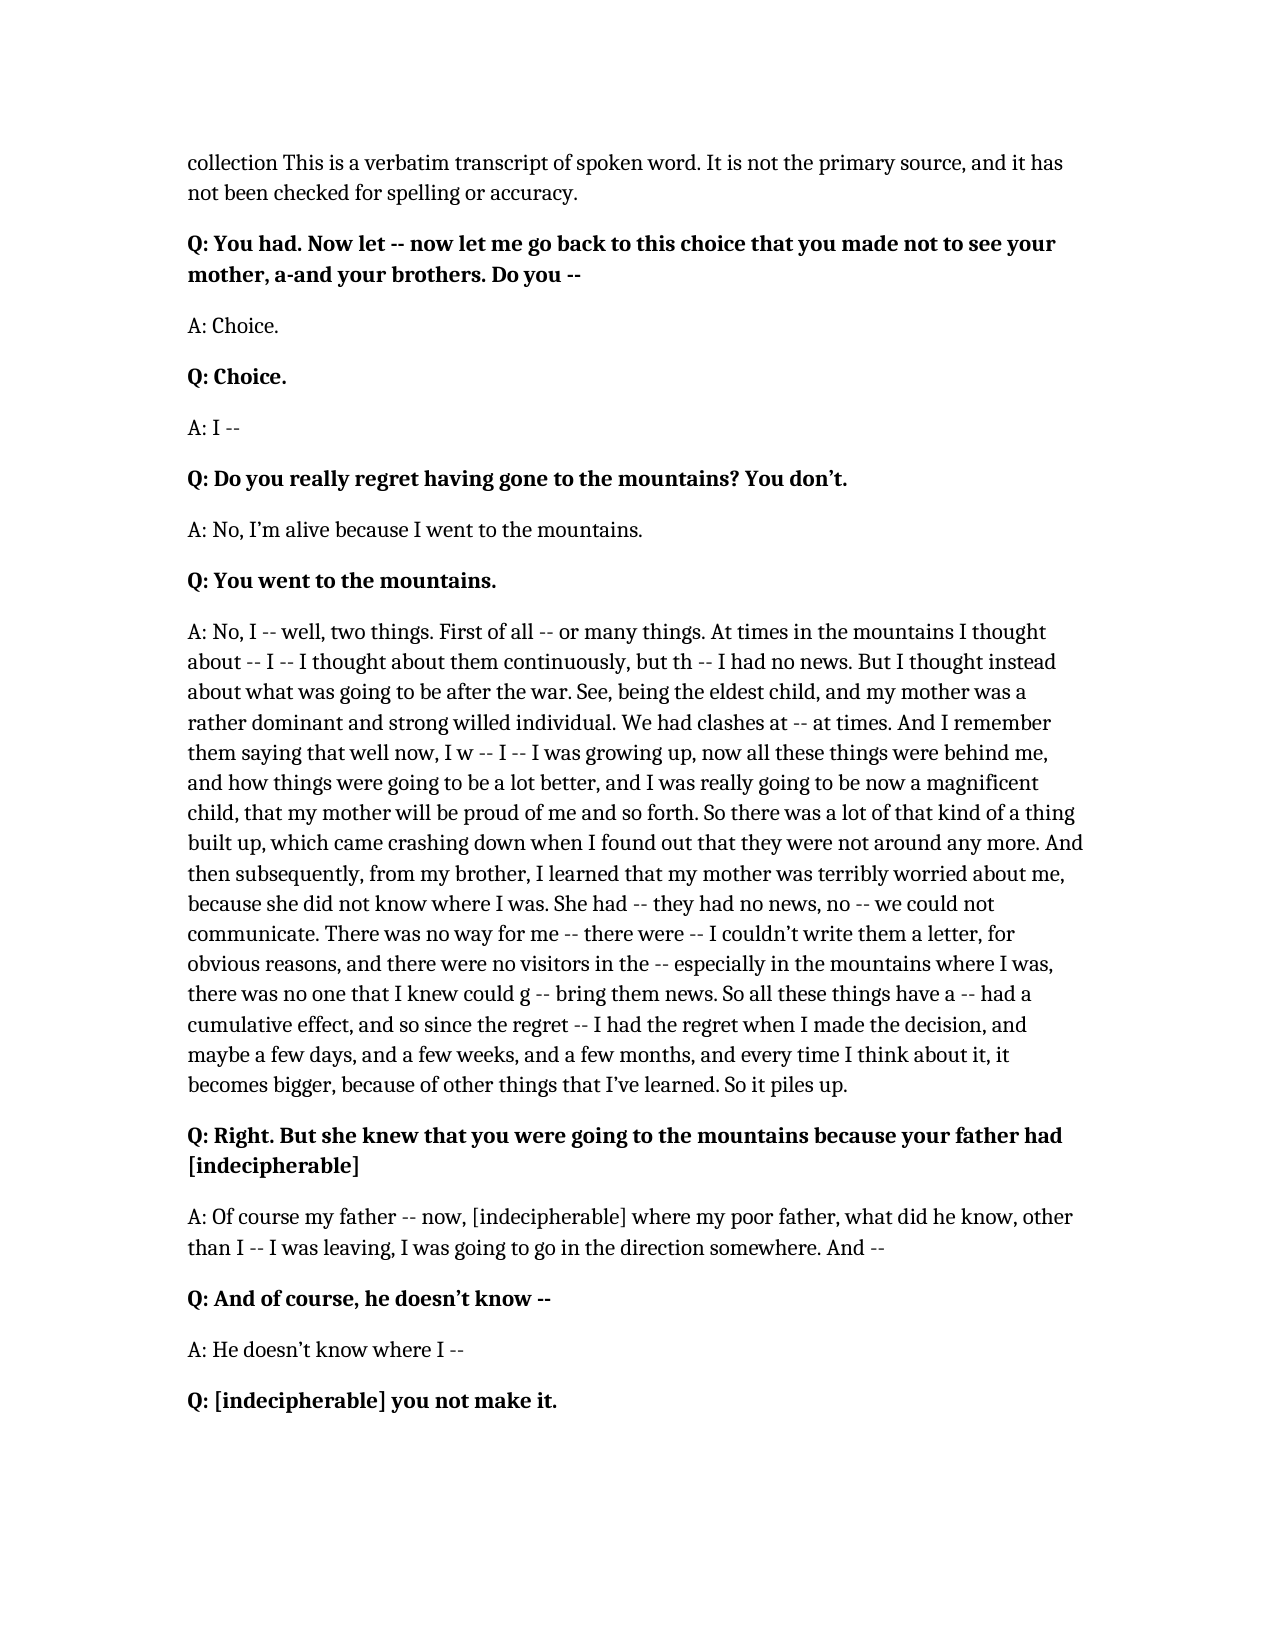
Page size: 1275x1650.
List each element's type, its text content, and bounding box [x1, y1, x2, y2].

text A: No, I -- well, two things. First of all -- or many things. At times in the mountains I thought about -- I -- I thought about them continuously, but th -- I had no news. But I thought instead about what was going to be after the war. See, being the eldest child, and my mother was a rather dominant and strong willed individual. We had clashes at -- at times. And I remember them saying that well now, I w -- I -- I was growing up, now all these things were behind me, and how things were going to be a lot better, and I was really going to be now a magnificent child, that my mother will be proud of me and so forth. So there was a lot of that kind of a thing built up, which came crashing down when I found out that they were not around any more. And then subsequently, from my brother, I learned that my mother was terribly worried about me, because she did not know where I was. She had -- they had no news, no -- we could not communicate. There was no way for me -- there were -- I couldn’t write them a letter, for obvious reasons, and there were no visitors in the -- especially in the mountains where I was, there was no one that I knew could g -- bring them news. So all these things have a -- had a cumulative effect, and so since the regret -- I had the regret when I made the decision, and maybe a few days, and a few weeks, and a few months, and every time I think about it, it becomes bigger, because of other things that I’ve learned. So it piles up. [187, 619, 1087, 1098]
text Q: Right. But she knew that you were going to the mountains because your father had [indecipherable] [187, 1123, 1087, 1179]
text A: Choice. [187, 312, 1087, 339]
text A: Of course my father -- now, [indecipherable] where my poor father, what did he know, other than I -- I was leaving, I was going to go in the direction somewhere. And -- [187, 1204, 1087, 1261]
text A: No, I’m alive because I went to the mountains. [187, 517, 1087, 543]
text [187, 150, 1087, 207]
text Q: You had. Now let -- now let me go back to this choice that you made not to see your mother, a-and your brothers. Do you -- [187, 231, 1087, 288]
text A: He doesn’t know where I -- [187, 1336, 1087, 1363]
text Q: You went to the mountains. [187, 568, 1087, 594]
text Q: And of course, he doesn’t know -- [187, 1285, 1087, 1312]
text Q: [indecipherable] you not make it. [187, 1387, 1087, 1414]
text Q: Choice. [187, 363, 1087, 390]
text A: I -- [187, 414, 1087, 441]
text Q: Do you really regret having gone to the mountains? You don’t. [187, 466, 1087, 492]
